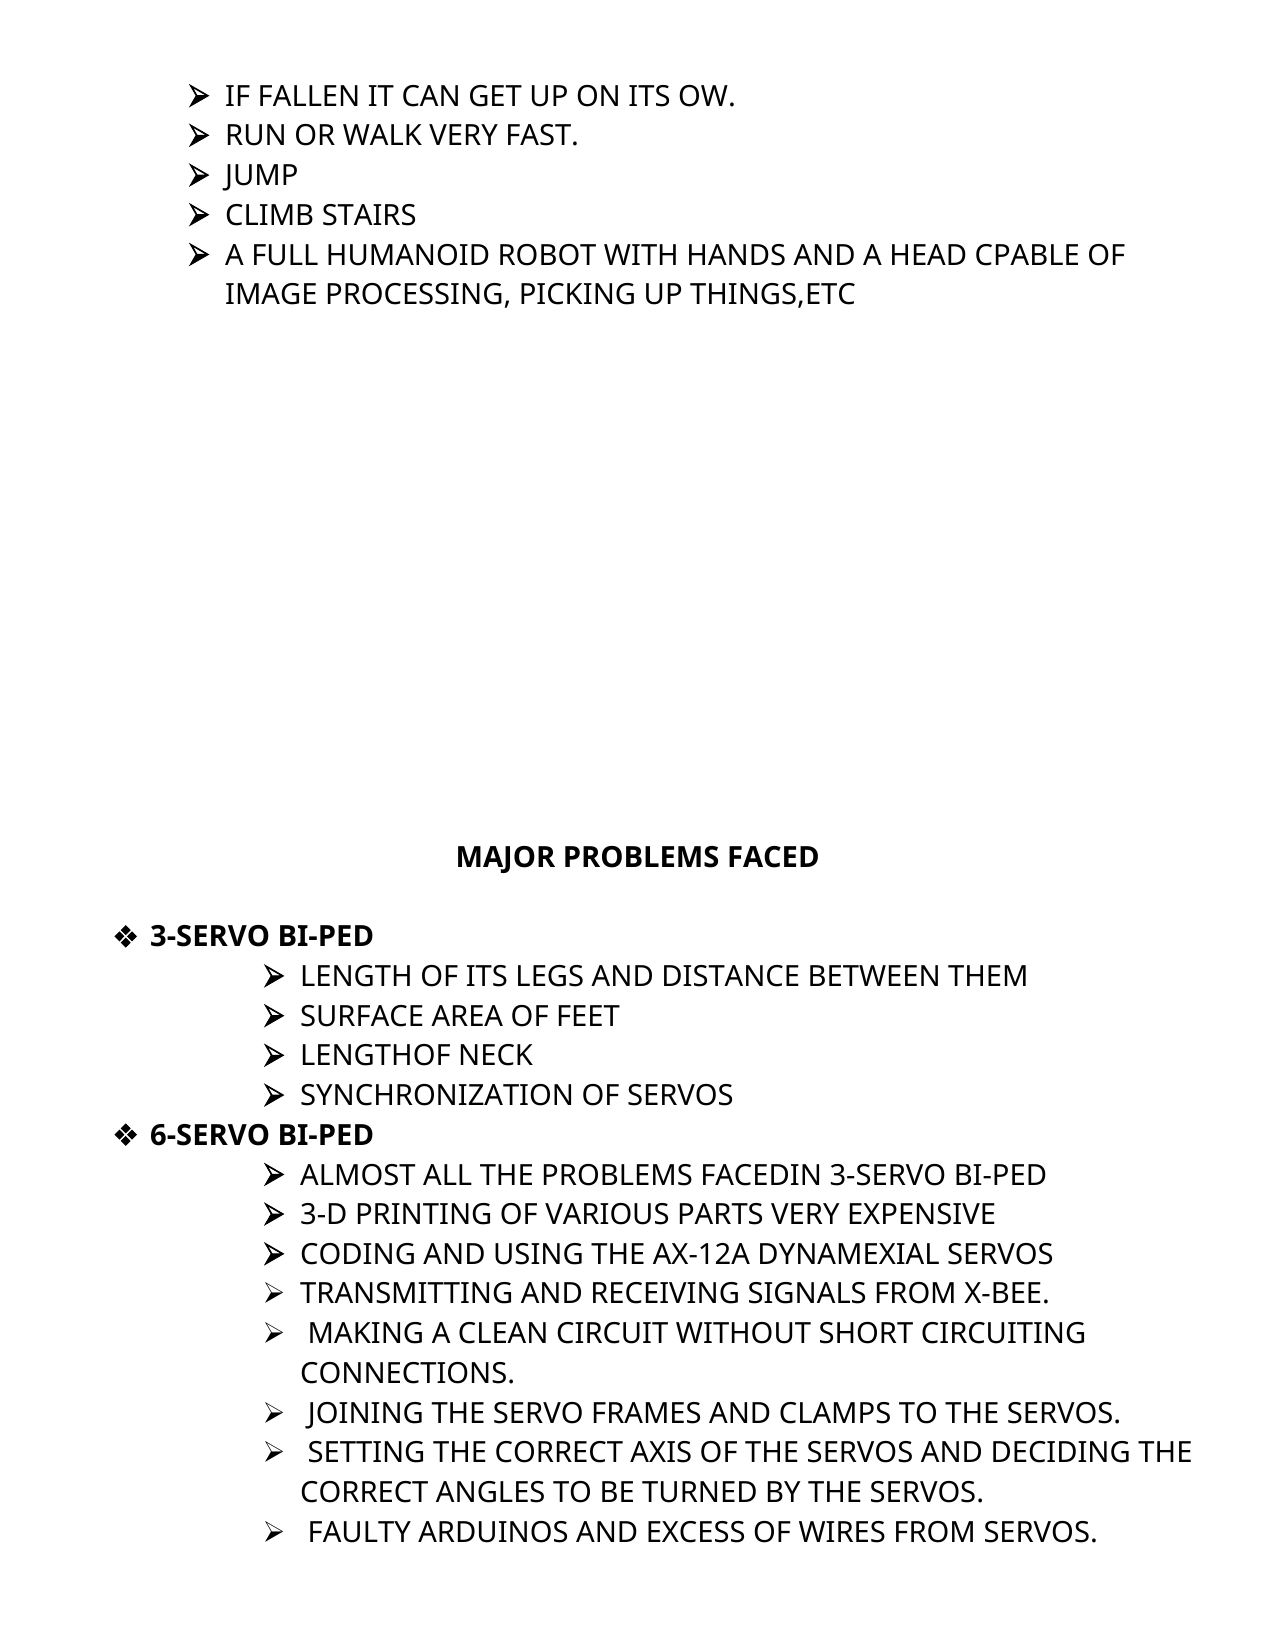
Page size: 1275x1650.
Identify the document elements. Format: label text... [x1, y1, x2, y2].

list IF FALLEN IT CAN GET UP ON ITS OW. [187, 75, 1200, 115]
list LENGTHOF NECK [262, 1035, 1200, 1074]
list 6-SERVO BI-PED [112, 1114, 1200, 1154]
list CODING AND USING THE AX-12A DYNAMEXIAL SERVOS [262, 1233, 1200, 1273]
list SYNCHRONIZATION OF SERVOS [262, 1074, 1200, 1114]
list TRANSMITTING AND RECEIVING SIGNALS FROM X-BEE. [262, 1273, 1200, 1312]
list LENGTH OF ITS LEGS AND DISTANCE BETWEEN THEM [262, 955, 1200, 995]
list SURFACE AREA OF FEET [262, 995, 1200, 1035]
list ALMOST ALL THE PROBLEMS FACEDIN 3-SERVO BI-PED [262, 1154, 1200, 1193]
list 3-SERVO BI-PED [112, 916, 1200, 955]
text MAJOR PROBLEMS FACED [75, 836, 1200, 876]
list CLIMB STAIRS [187, 194, 1200, 234]
list FAULTY ARDUINOS AND EXCESS OF WIRES FROM SERVOS. [262, 1511, 1200, 1551]
list RUN OR WALK VERY FAST. [187, 115, 1200, 154]
list A FULL HUMANOID ROBOT WITH HANDS AND A HEAD CPABLE OF IMAGE PROCESSING, PICKING UP THINGS,ETC [187, 234, 1200, 313]
list SETTING THE CORRECT AXIS OF THE SERVOS AND DECIDING THE CORRECT ANGLES TO BE TURNED BY THE SERVOS. [262, 1432, 1200, 1511]
list 3-D PRINTING OF VARIOUS PARTS VERY EXPENSIVE [262, 1193, 1200, 1233]
list JUMP [187, 154, 1200, 194]
list JOINING THE SERVO FRAMES AND CLAMPS TO THE SERVOS. [262, 1392, 1200, 1432]
list MAKING A CLEAN CIRCUIT WITHOUT SHORT CIRCUITING CONNECTIONS. [262, 1312, 1200, 1392]
